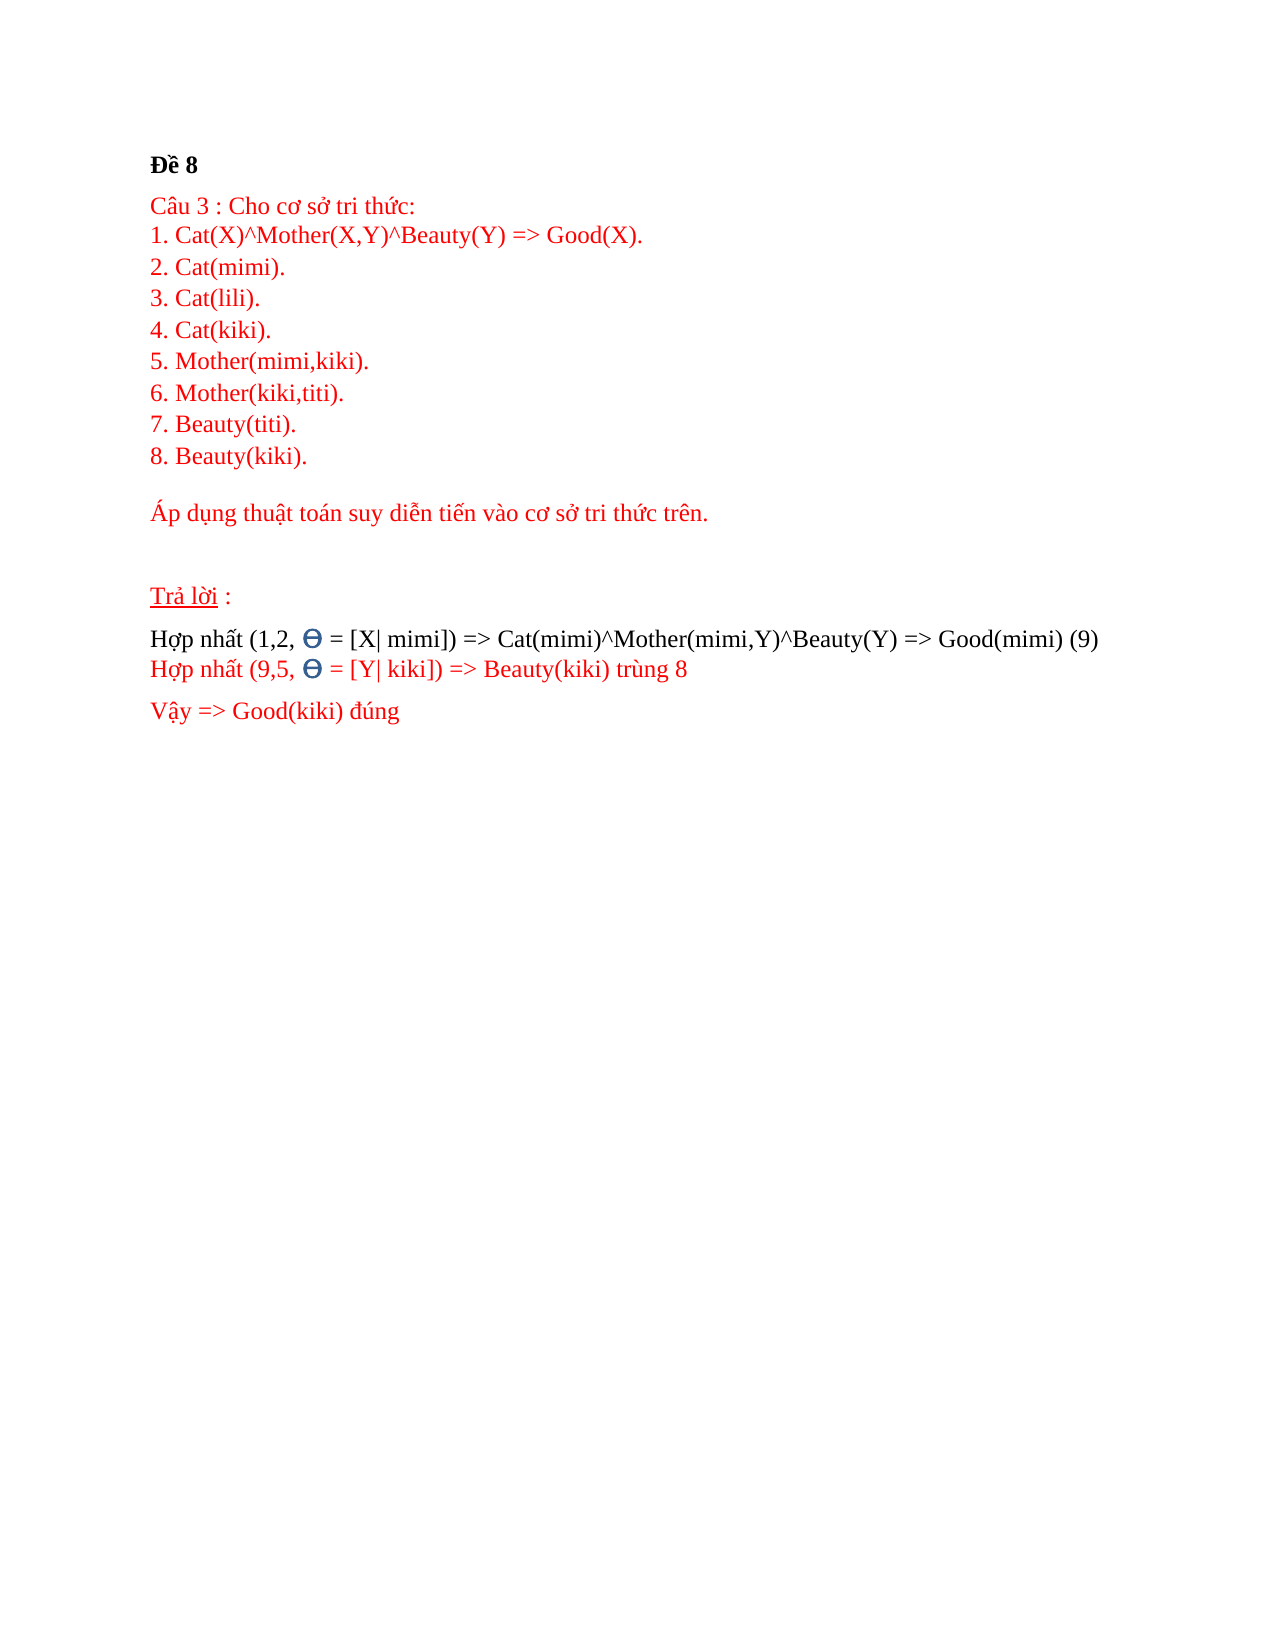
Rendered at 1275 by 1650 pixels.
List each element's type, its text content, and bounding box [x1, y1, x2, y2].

text Áp dụng thuật toán suy diễn tiến vào cơ sở tri thức trên. [150, 498, 1125, 527]
text Hợp nhất (9,5, ϴ = [Y| kiki]) => Beauty(kiki) trùng 8 [150, 653, 1125, 683]
text 4. Cat(kiki). [150, 315, 1125, 343]
text Câu 3 : Cho cơ sở tri thức: [150, 191, 1125, 220]
text 2. Cat(mimi). [150, 252, 1125, 280]
text 6. Mother(kiki,titi). [150, 378, 1125, 407]
text Vậy => Good(kiki) đúng [150, 696, 1125, 724]
text Đề 8 [150, 150, 1125, 179]
text 7. Beauty(titi). [150, 409, 1125, 438]
text 1. Cat(X)^Mother(X,Y)^Beauty(Y) => Good(X). [150, 220, 1125, 249]
text 3. Cat(lili). [150, 283, 1125, 312]
text 5. Mother(mimi,kiki). [150, 346, 1125, 375]
text 8. Beauty(kiki). [150, 441, 1125, 470]
text Trả lời : [150, 581, 1125, 610]
text Hợp nhất (1,2, ϴ = [X| mimi]) => Cat(mimi)^Mother(mimi,Y)^Beauty(Y) => Good(mimi) (9) [150, 623, 1125, 653]
